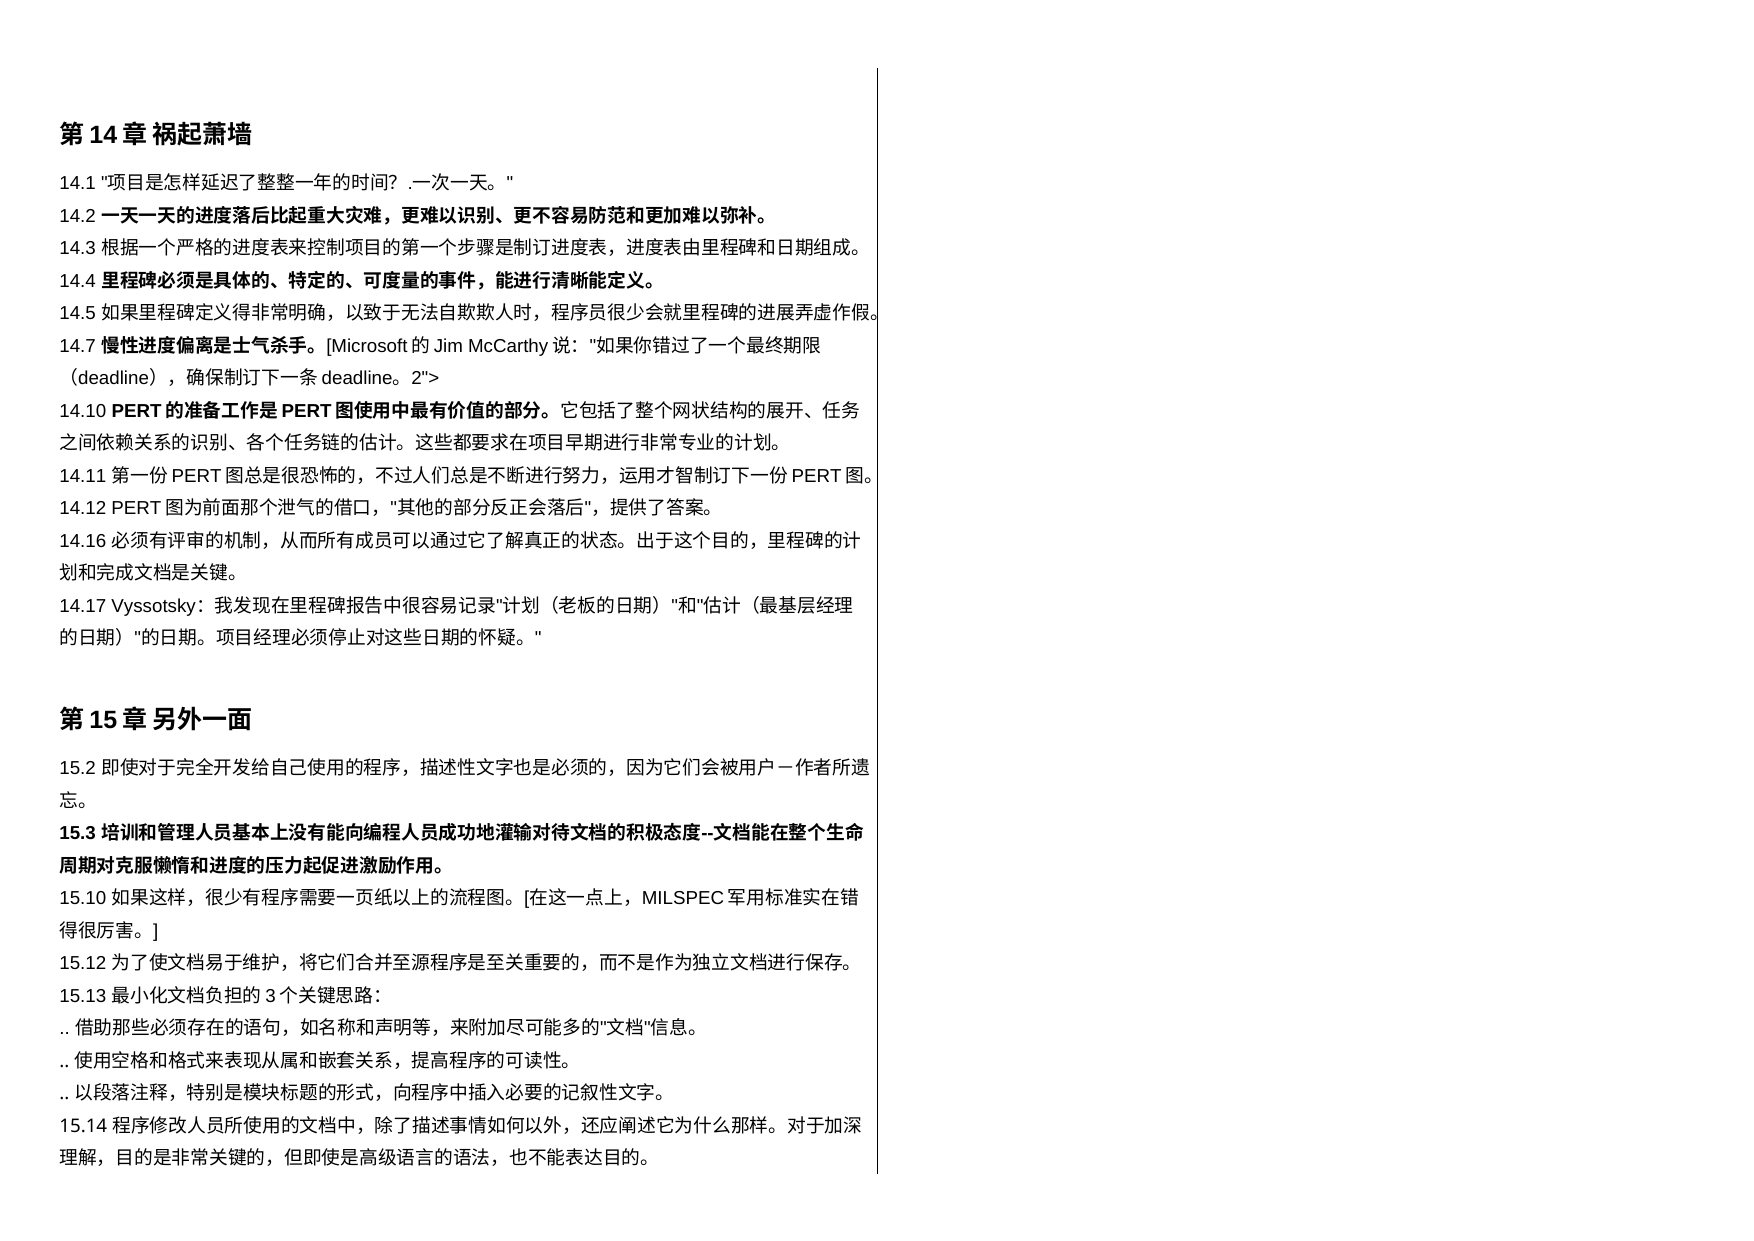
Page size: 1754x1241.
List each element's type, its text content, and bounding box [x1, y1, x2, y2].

text .. 使用空格和格式来表现从属和嵌套关系，提高程序的可读性。 [59, 1043, 871, 1075]
text 14.3 根据一个严格的进度表来控制项目的第一个步骤是制订进度表，进度表由里程碑和日期组成。 [59, 230, 871, 263]
text 14.11 第一份PERT图总是很恐怖的，不过人们总是不断进行努力，运用才智制订下一份PERT图。 [59, 458, 871, 490]
text 15.13 最小化文档负担的3个关键思路： [59, 978, 871, 1010]
text 15.3 培训和管理人员基本上没有能向编程人员成功地灌输对待文档的积极态度--文档能在整个生命周期对克服懒惰和进度的压力起促进激励作用。 [59, 815, 871, 880]
text 14.2 一天一天的进度落后比起重大灾难，更难以识别、更不容易防范和更加难以弥补。 [59, 198, 871, 230]
text 14.12 PERT图为前面那个泄气的借口，"其他的部分反正会落后"，提供了答案。 [59, 490, 871, 523]
text 14.1 "项目是怎样延迟了整整一年的时间？.一次一天。" [59, 165, 871, 198]
text 14.16 必须有评审的机制，从而所有成员可以通过它了解真正的状态。出于这个目的，里程碑的计划和完成文档是关键。 [59, 523, 871, 588]
text 15.10 如果这样，很少有程序需要一页纸以上的流程图。[在这一点上，MILSPEC军用标准实在错得很厉害。] [59, 880, 871, 945]
text 14.4 里程碑必须是具体的、特定的、可度量的事件，能进行清晰能定义。 [59, 263, 871, 295]
text 14.17 Vyssotsky：我发现在里程碑报告中很容易记录"计划（老板的日期）"和"估计（最基层经理的日期）"的日期。项目经理必须停止对这些日期的怀疑。" [59, 588, 871, 653]
text .. 借助那些必须存在的语句，如名称和声明等，来附加尽可能多的"文档"信息。 [59, 1010, 871, 1043]
text 15.12 为了使文档易于维护，将它们合并至源程序是至关重要的，而不是作为独立文档进行保存。 [59, 945, 871, 978]
text 15.14 程序修改人员所使用的文档中，除了描述事情如何以外，还应阐述它为什么那样。对于加深理解，目的是非常关键的，但即使是高级语言的语法，也不能表达目的。 [59, 1108, 871, 1173]
text 第15章 另外一面 [59, 685, 871, 750]
text 14.5 如果里程碑定义得非常明确，以致于无法自欺欺人时，程序员很少会就里程碑的进展弄虚作假。 [59, 295, 871, 328]
text .. 以段落注释，特别是模块标题的形式，向程序中插入必要的记叙性文字。 [59, 1075, 871, 1108]
text 14.10 PERT的准备工作是PERT图使用中最有价值的部分。它包括了整个网状结构的展开、任务之间依赖关系的识别、各个任务链的估计。这些都要求在项目早期进行非常专业的计划。 [59, 393, 871, 458]
text 第14章 祸起萧墙 [59, 100, 871, 165]
text 14.7 慢性进度偏离是士气杀手。[Microsoft的Jim McCarthy说："如果你错过了一个最终期限（deadline），确保制订下一条deadline。2"> [59, 328, 871, 393]
text 15.2 即使对于完全开发给自己使用的程序，描述性文字也是必须的，因为它们会被用户－作者所遗忘。 [59, 750, 871, 815]
